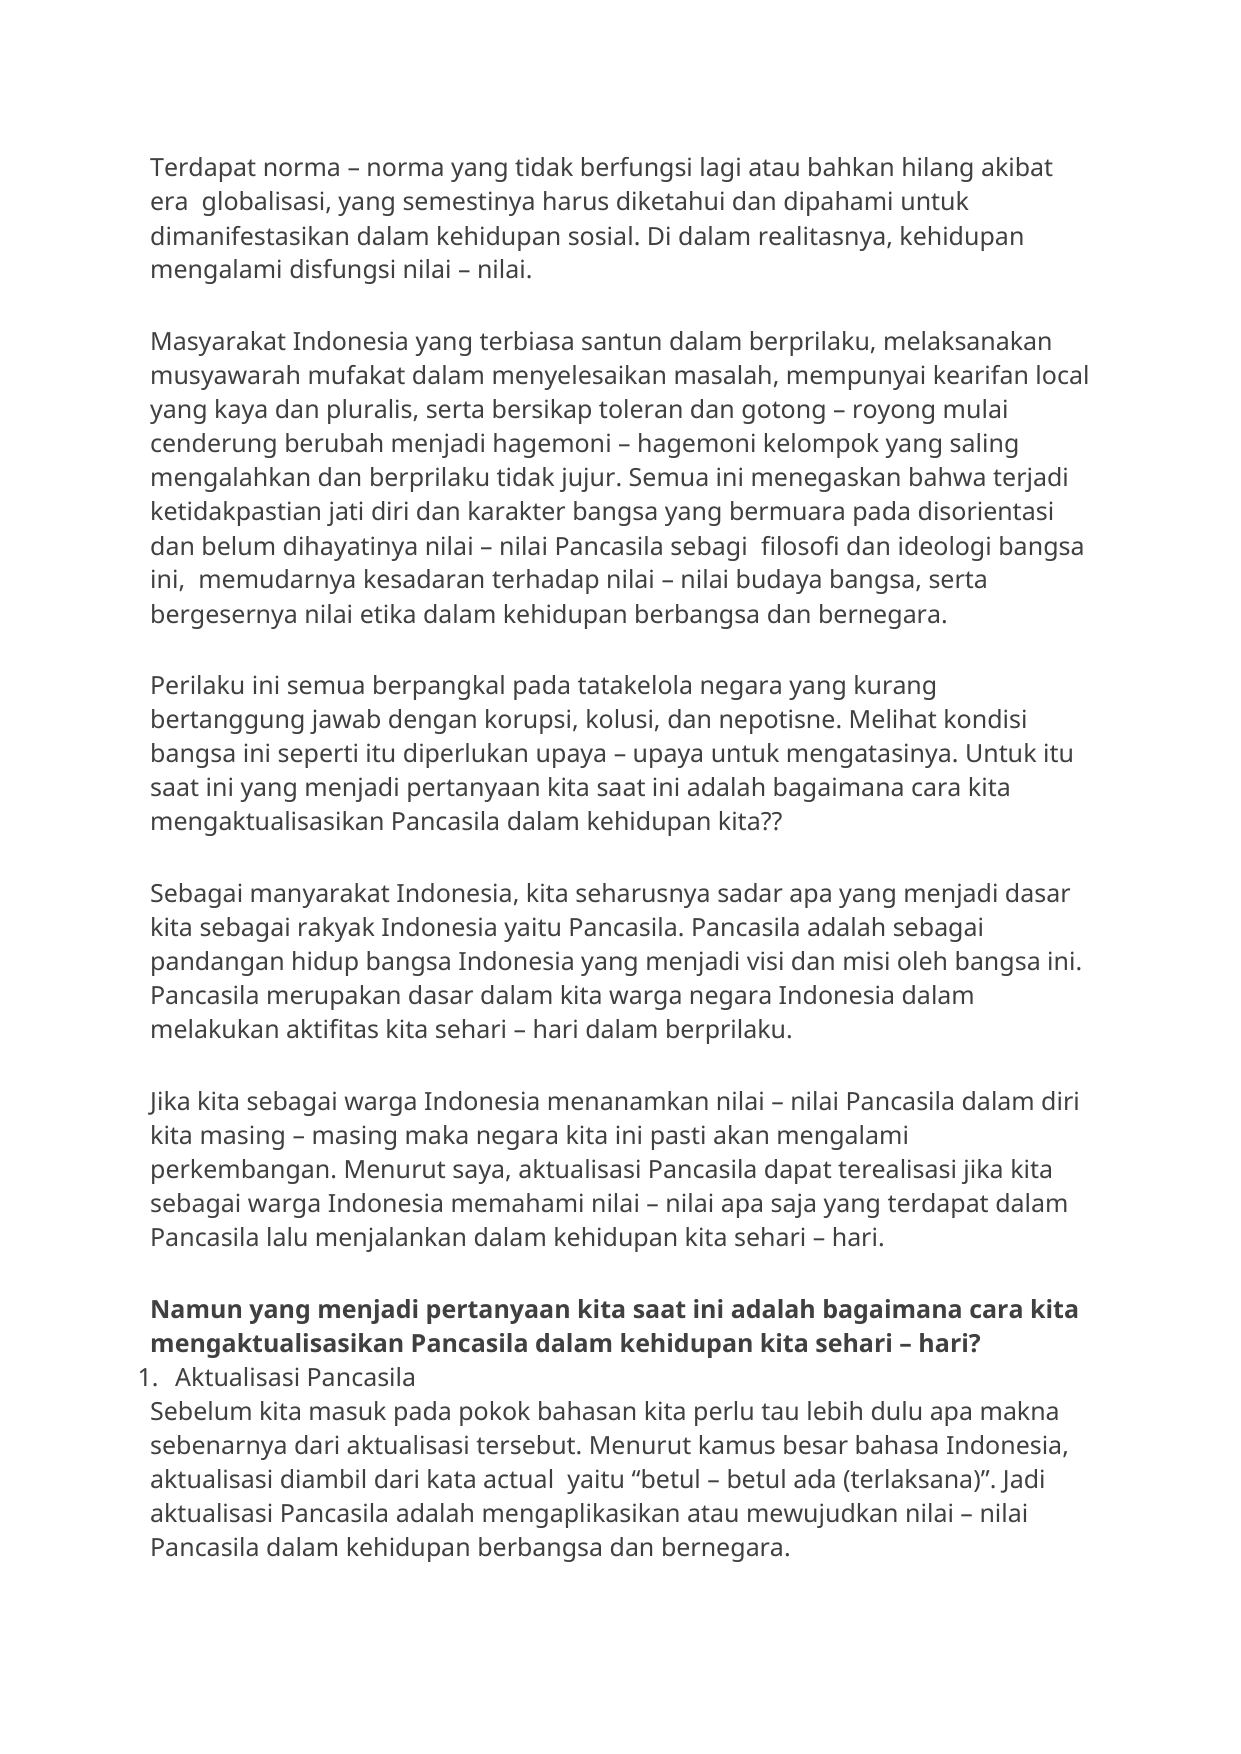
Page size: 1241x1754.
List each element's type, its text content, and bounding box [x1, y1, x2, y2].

list Aktualisasi Pancasila [137, 1359, 1090, 1393]
text Perilaku ini semua berpangkal pada tatakelola negara yang kurang bertanggung jawab dengan korupsi, kolusi, dan nepotisne. Melihat kondisi bangsa ini seperti itu diperlukan upaya – upaya untuk mengatasinya. Untuk itu saat ini yang menjadi pertanyaan kita saat ini adalah bagaimana cara kita mengaktualisasikan Pancasila dalam kehidupan kita?? [150, 668, 1090, 838]
text Jika kita sebagai warga Indonesia menanamkan nilai – nilai Pancasila dalam diri kita masing – masing maka negara kita ini pasti akan mengalami perkembangan. Menurut saya, aktualisasi Pancasila dapat terealisasi jika kita sebagai warga Indonesia memahami nilai – nilai apa saja yang terdapat dalam Pancasila lalu menjalankan dalam kehidupan kita sehari – hari. [150, 1083, 1090, 1254]
text Namun yang menjadi pertanyaan kita saat ini adalah bagaimana cara kita mengaktualisasikan Pancasila dalam kehidupan kita sehari – hari? [150, 1291, 1090, 1359]
text Sebagai manyarakat Indonesia, kita seharusnya sadar apa yang menjadi dasar kita sebagai rakyak Indonesia yaitu Pancasila. Pancasila adalah sebagai pandangan hidup bangsa Indonesia yang menjadi visi dan misi oleh bangsa ini. Pancasila merupakan dasar dalam kita warga negara Indonesia dalam melakukan aktifitas kita sehari – hari dalam berprilaku. [150, 876, 1090, 1046]
text Sebelum kita masuk pada pokok bahasan kita perlu tau lebih dulu apa makna sebenarnya dari aktualisasi tersebut. Menurut kamus besar bahasa Indonesia, aktualisasi diambil dari kata actual yaitu “betul – betul ada (terlaksana)”. Jadi aktualisasi Pancasila adalah mengaplikasikan atau mewujudkan nilai – nilai Pancasila dalam kehidupan berbangsa dan bernegara. [150, 1393, 1090, 1564]
text Terdapat norma – norma yang tidak berfungsi lagi atau bahkan hilang akibat era globalisasi, yang semestinya harus diketahui dan dipahami untuk dimanifestasikan dalam kehidupan sosial. Di dalam realitasnya, kehidupan mengalami disfungsi nilai – nilai. [150, 150, 1090, 286]
text Masyarakat Indonesia yang terbiasa santun dalam berprilaku, melaksanakan musyawarah mufakat dalam menyelesaikan masalah, mempunyai kearifan local yang kaya dan pluralis, serta bersikap toleran dan gotong – royong mulai cenderung berubah menjadi hagemoni – hagemoni kelompok yang saling mengalahkan dan berprilaku tidak jujur. Semua ini menegaskan bahwa terjadi ketidakpastian jati diri dan karakter bangsa yang bermuara pada disorientasi dan belum dihayatinya nilai – nilai Pancasila sebagi filosofi dan ideologi bangsa ini, memudarnya kesadaran terhadap nilai – nilai budaya bangsa, serta bergesernya nilai etika dalam kehidupan berbangsa dan bernegara. [150, 324, 1090, 630]
